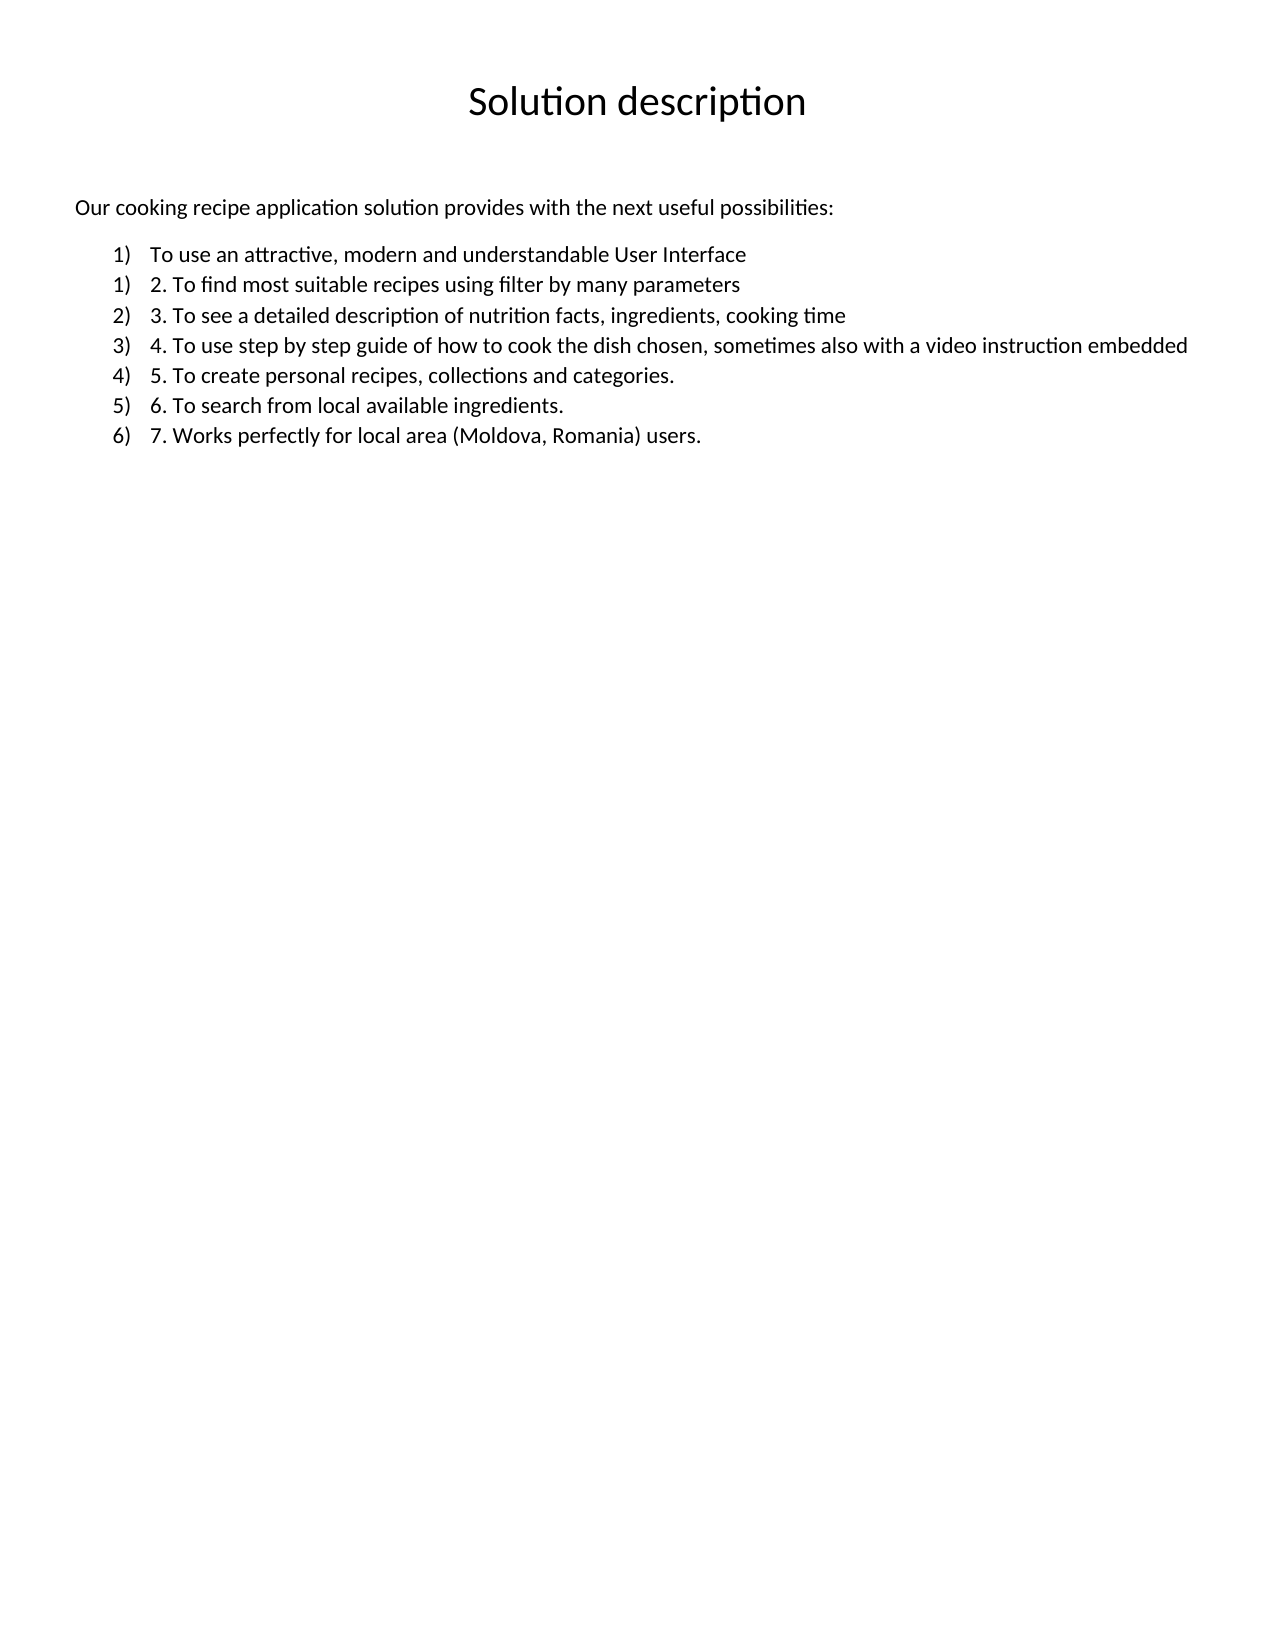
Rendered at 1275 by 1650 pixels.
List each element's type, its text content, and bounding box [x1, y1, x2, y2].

text Solution description [75, 75, 1200, 126]
list 4. To use step by step guide of how to cook the dish chosen, sometimes also with a video instruction embedded [112, 331, 1200, 359]
list 3. To see a detailed description of nutrition facts, ingredients, cooking time [112, 301, 1200, 329]
list To use an attractive, modern and understandable User Interface [112, 240, 1200, 268]
text Our cooking recipe application solution provides with the next useful possibilities: [75, 193, 1200, 221]
list 6. To search from local available ingredients. [112, 391, 1200, 419]
list 7. Works perfectly for local area (Moldova, Romania) users. [112, 422, 1200, 449]
list 5. To create personal recipes, collections and categories. [112, 361, 1200, 389]
list 2. To find most suitable recipes using filter by many parameters [112, 271, 1200, 298]
